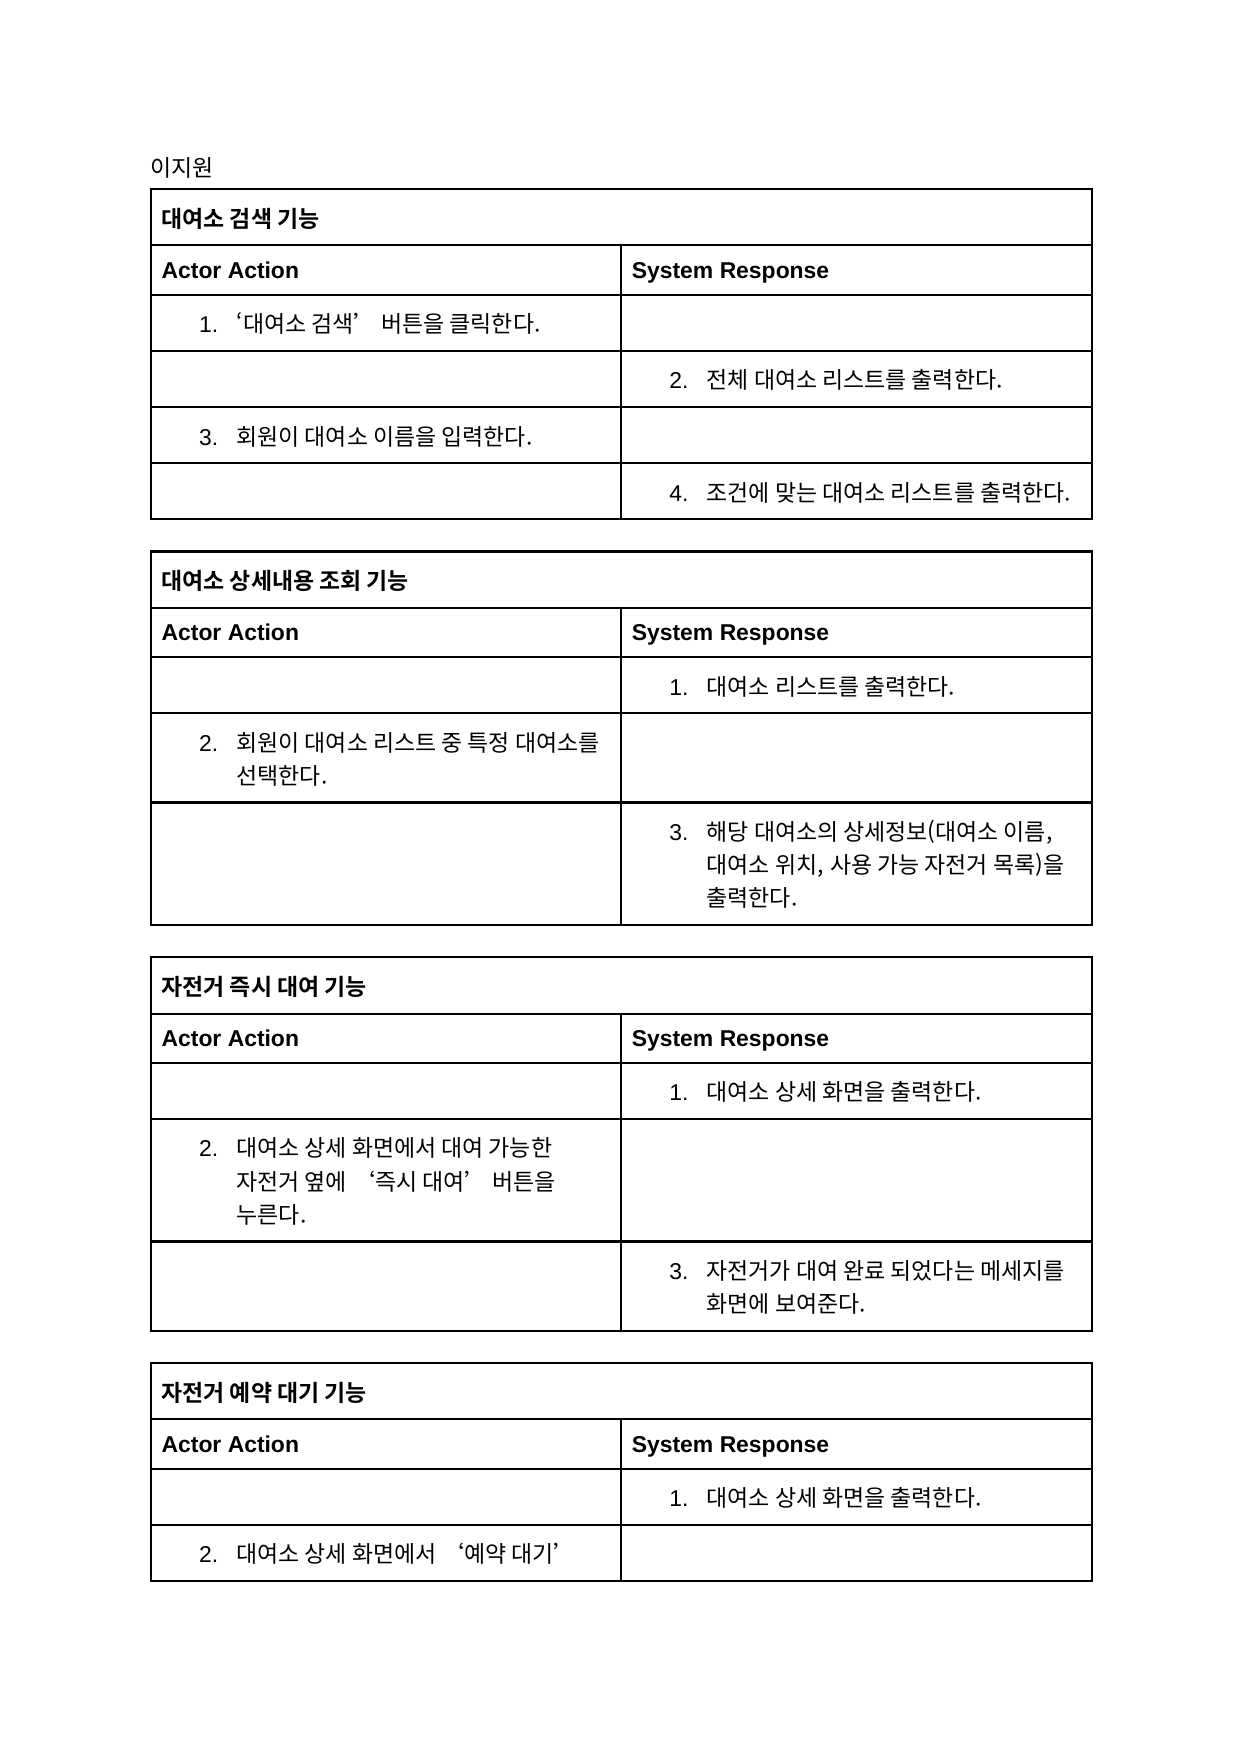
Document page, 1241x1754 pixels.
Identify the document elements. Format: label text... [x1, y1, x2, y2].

table_cell [152, 804, 620, 924]
table_header 자전거 즉시 대여 기능 [152, 958, 1091, 1012]
table_cell ‘대여소 검색’ 버튼을 클릭한다. [152, 296, 620, 350]
table_cell [622, 714, 1091, 801]
table_cell 대여소 상세 화면에서 대여 가능한 자전거 옆에 ‘즉시 대여’ 버튼을 누른다. [152, 1120, 620, 1240]
table_cell Actor Action [152, 1015, 620, 1062]
text 이지원 [150, 150, 1090, 183]
table_cell [152, 1470, 620, 1524]
table_cell 대여소 상세 화면을 출력한다. [622, 1064, 1091, 1118]
table_cell System Response [622, 1420, 1091, 1467]
table_cell [622, 1120, 1091, 1240]
table_cell System Response [622, 246, 1091, 293]
table_cell [622, 408, 1091, 462]
table_cell 대여소 리스트를 출력한다. [622, 658, 1091, 712]
table_cell [622, 1526, 1091, 1580]
table_cell 대여소 상세 화면을 출력한다. [622, 1470, 1091, 1524]
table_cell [152, 1526, 620, 1580]
table_cell [152, 464, 620, 518]
table_cell [622, 296, 1091, 350]
table_cell Actor Action [152, 246, 620, 293]
table_cell 자전거가 대여 완료 되었다는 메세지를 화면에 보여준다. [622, 1243, 1091, 1330]
table_header 자전거 예약 대기 기능 [152, 1364, 1091, 1418]
table_header 대여소 상세내용 조회 기능 [152, 553, 1091, 607]
table_cell System Response [622, 1015, 1091, 1062]
table_cell System Response [622, 609, 1091, 656]
table_cell Actor Action [152, 1420, 620, 1467]
table_cell 회원이 대여소 리스트 중 특정 대여소를 선택한다. [152, 714, 620, 801]
table_cell 해당 대여소의 상세정보(대여소 이름, 대여소 위치, 사용 가능 자전거 목록)을 출력한다. [622, 804, 1091, 924]
table_cell [152, 352, 620, 406]
table_cell [152, 1243, 620, 1330]
table_cell 전체 대여소 리스트를 출력한다. [622, 352, 1091, 406]
table_header 대여소 검색 기능 [152, 190, 1091, 244]
table_cell [152, 658, 620, 712]
table_cell Actor Action [152, 609, 620, 656]
table_cell 조건에 맞는 대여소 리스트를 출력한다. [622, 464, 1091, 518]
table_cell [152, 1064, 620, 1118]
table_cell 회원이 대여소 이름을 입력한다. [152, 408, 620, 462]
